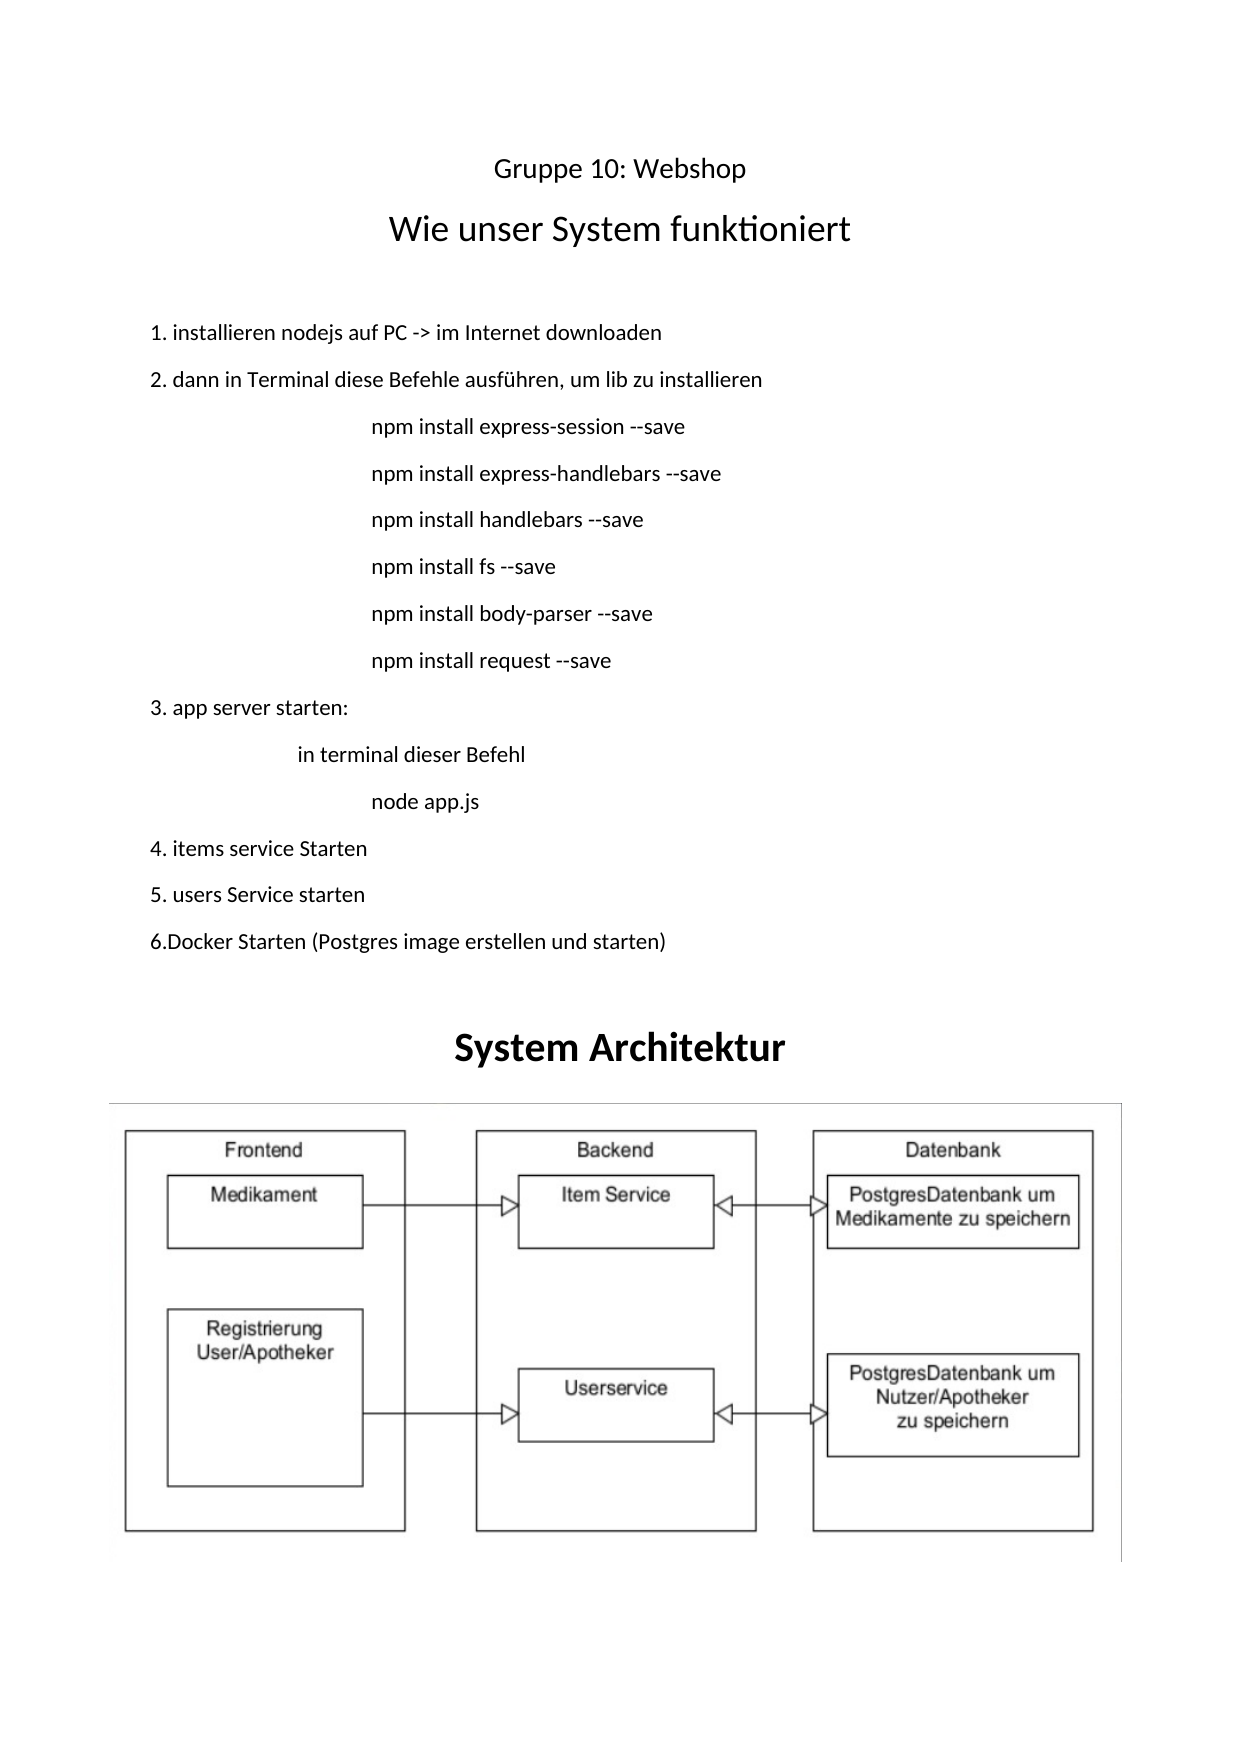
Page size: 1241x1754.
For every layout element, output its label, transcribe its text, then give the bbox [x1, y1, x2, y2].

text npm install handlebars --save [150, 506, 1090, 534]
text System Architektur [150, 1021, 1090, 1072]
text Gruppe 10: Webshop [150, 150, 1090, 186]
text npm install body-parser --save [150, 599, 1090, 627]
text 2. dann in Terminal diese Befehle ausführen, um lib zu installieren [150, 365, 1090, 393]
text npm install fs --save [150, 552, 1090, 581]
text 6.Docker Starten (Postgres image erstellen und starten) [150, 927, 1090, 956]
text 1. installieren nodejs auf PC -> im Internet downloaden [150, 318, 1090, 346]
text npm install express-session --save [150, 412, 1090, 440]
text node app.js [150, 787, 1090, 815]
text 4. items service Starten [150, 834, 1090, 862]
text 5. users Service starten [150, 881, 1090, 909]
text 3. app server starten: [150, 693, 1090, 721]
text in terminal dieser Befehl [150, 740, 1090, 768]
picture [109, 1103, 1122, 1562]
text npm install express-handlebars --save [150, 459, 1090, 487]
text Wie unser System funktioniert [150, 205, 1090, 251]
text npm install request --save [150, 646, 1090, 674]
